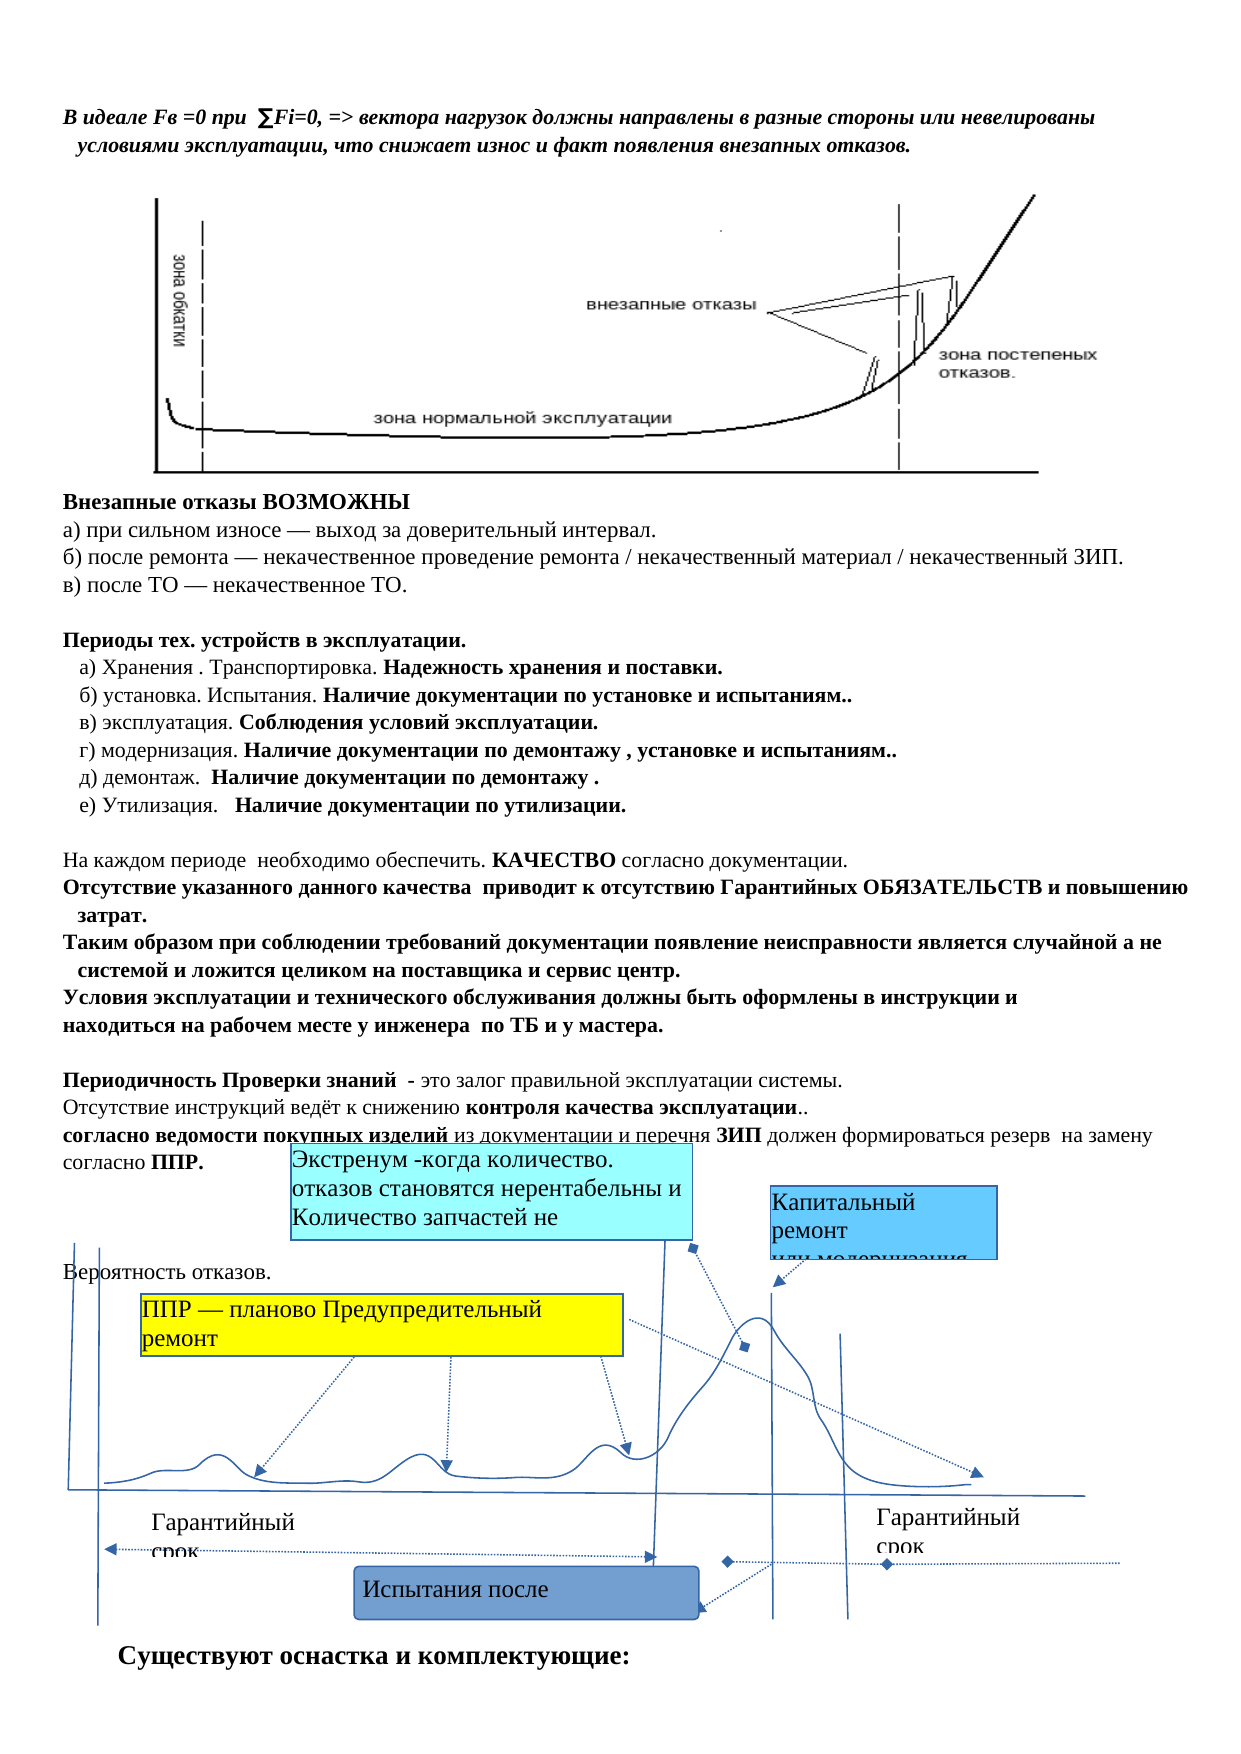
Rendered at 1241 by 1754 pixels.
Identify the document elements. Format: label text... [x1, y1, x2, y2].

text в) после ТО — некачественное ТО. [63, 570, 1196, 597]
text д) демонтаж. Наличие документации по демонтажу . [63, 762, 1196, 790]
text Таким образом при соблюдении требований документации появление неисправности является случайной а не системой и ложится целиком на поставщика и сервис центр. [63, 927, 1196, 982]
text Существуют оснастка и комплектующие: [63, 1642, 1196, 1670]
text Внезапные отказы ВОЗМОЖНЫ [63, 487, 1196, 515]
text Отсутствие инструкций ведёт к снижению контроля качества эксплуатации.. [63, 1092, 1196, 1120]
text г) модернизация. Наличие документации по демонтажу , установке и испытаниям.. [63, 735, 1196, 762]
text В идеале Fв =0 при ∑Fi=0, => вектора нагрузок должны направлены в разные стороны или невелированы условиями эксплуатации, что снижает износ и факт появления внезапных отказов. [63, 102, 1196, 157]
text находиться на рабочем месте у инженера по ТБ и у мастера. [63, 1010, 1196, 1037]
text согласно ведомости покупных изделий из документации и перечня ЗИП должен формироваться резерв на замену согласно ППР. [63, 1120, 1196, 1175]
text в) эксплуатация. Соблюдения условий эксплуатации. [63, 707, 1196, 735]
text На каждом периоде необходимо обеспечить. КАЧЕСТВО согласно документации. [63, 845, 1196, 872]
text а) Хранения . Транспортировка. Надежность хранения и поставки. [63, 652, 1196, 680]
text Отсутствие указанного данного качества приводит к отсутствию Гарантийных ОБЯЗАТЕЛЬСТВ и повышению затрат. [63, 872, 1196, 927]
text Вероятность отказов. [665, 1230, 1196, 1285]
picture [149, 186, 1103, 476]
text а) при сильном износе — выход за доверительный интервал. [63, 515, 1196, 542]
text б) после ремонта — некачественное проведение ремонта / некачественный материал / некачественный ЗИП. [63, 542, 1196, 570]
text е) Утилизация. Наличие документации по утилизации. [63, 790, 1196, 817]
text б) установка. Испытания. Наличие документации по установке и испытаниям.. [63, 680, 1196, 707]
text Условия эксплуатации и технического обслуживания должны быть оформлены в инструкции и [63, 982, 1196, 1010]
text Периоды тех. устройств в эксплуатации. [63, 625, 1196, 652]
text Периодичность Проверки знаний - это залог правильной эксплуатации системы. [63, 1065, 1196, 1092]
text Вероятность отказов. [63, 1230, 664, 1285]
